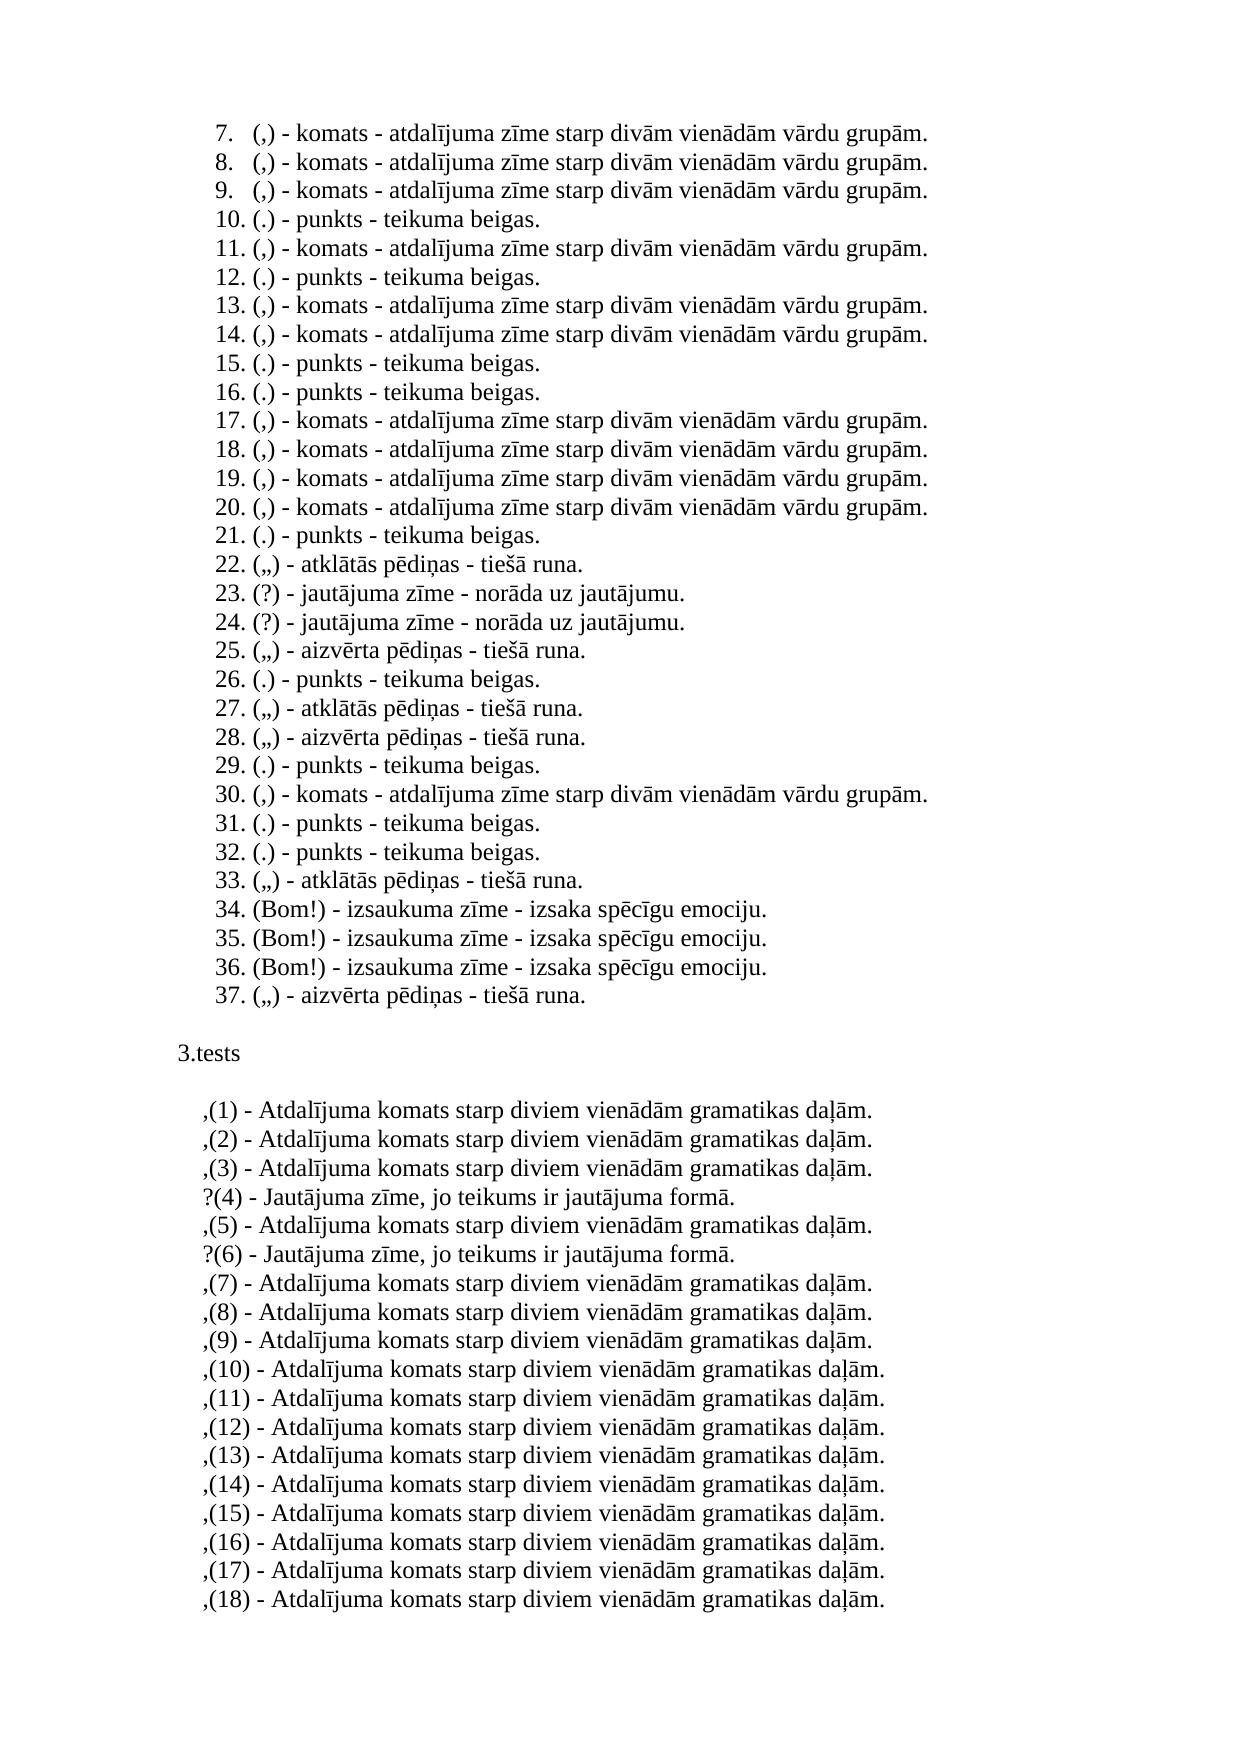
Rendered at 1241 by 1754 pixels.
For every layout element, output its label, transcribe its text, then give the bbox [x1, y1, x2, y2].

text ,(5) - Atdalījuma komats starp diviem vienādām gramatikas daļām. [177, 1211, 1122, 1239]
text ,(15) - Atdalījuma komats starp diviem vienādām gramatikas daļām. [177, 1498, 1122, 1527]
list (?) - jautājuma zīme - norāda uz jautājumu. [215, 578, 1122, 607]
list („) - aizvērta pēdiņas - tiešā runa. [215, 981, 1122, 1009]
list (,) - komats - atdalījuma zīme starp divām vienādām vārdu grupām. [215, 492, 1122, 521]
text ,(3) - Atdalījuma komats starp diviem vienādām gramatikas daļām. [177, 1153, 1122, 1182]
text ,(13) - Atdalījuma komats starp diviem vienādām gramatikas daļām. [177, 1441, 1122, 1469]
list (.) - punkts - teikuma beigas. [215, 262, 1122, 291]
text ,(12) - Atdalījuma komats starp diviem vienādām gramatikas daļām. [177, 1412, 1122, 1441]
text ,(1) - Atdalījuma komats starp diviem vienādām gramatikas daļām. [177, 1096, 1122, 1124]
list (,) - komats - atdalījuma zīme starp divām vienādām vārdu grupām. [215, 463, 1122, 492]
list (Bom!) - izsaukuma zīme - izsaka spēcīgu emociju. [215, 923, 1122, 952]
list (?) - jautājuma zīme - norāda uz jautājumu. [215, 607, 1122, 636]
text ,(10) - Atdalījuma komats starp diviem vienādām gramatikas daļām. [177, 1354, 1122, 1383]
list (,) - komats - atdalījuma zīme starp divām vienādām vārdu grupām. [215, 406, 1122, 434]
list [215, 176, 1122, 204]
list („) - atklātās pēdiņas - tiešā runa. [215, 866, 1122, 894]
list („) - atklātās pēdiņas - tiešā runa. [215, 549, 1122, 578]
list (.) - punkts - teikuma beigas. [215, 837, 1122, 866]
text 3.tests [177, 1038, 1122, 1067]
text ?(4) - Jautājuma zīme, jo teikums ir jautājuma formā. [177, 1182, 1122, 1211]
list (,) - komats - atdalījuma zīme starp divām vienādām vārdu grupām. [215, 779, 1122, 808]
list (.) - punkts - teikuma beigas. [215, 348, 1122, 377]
list (Bom!) - izsaukuma zīme - izsaka spēcīgu emociju. [215, 952, 1122, 981]
list (,) - komats - atdalījuma zīme starp divām vienādām vārdu grupām. [215, 291, 1122, 319]
text ,(16) - Atdalījuma komats starp diviem vienādām gramatikas daļām. [177, 1527, 1122, 1556]
list (.) - punkts - teikuma beigas. [215, 808, 1122, 837]
list (Bom!) - izsaukuma zīme - izsaka spēcīgu emociju. [215, 894, 1122, 923]
list („) - atklātās pēdiņas - tiešā runa. [215, 693, 1122, 722]
text ,(7) - Atdalījuma komats starp diviem vienādām gramatikas daļām. [177, 1268, 1122, 1297]
list (.) - punkts - teikuma beigas. [215, 664, 1122, 693]
list („) - aizvērta pēdiņas - tiešā runa. [215, 636, 1122, 664]
list (,) - komats - atdalījuma zīme starp divām vienādām vārdu grupām. [215, 319, 1122, 348]
list (.) - punkts - teikuma beigas. [215, 204, 1122, 233]
text ,(2) - Atdalījuma komats starp diviem vienādām gramatikas daļām. [177, 1124, 1122, 1153]
list (,) - komats - atdalījuma zīme starp divām vienādām vārdu grupām. [215, 434, 1122, 463]
list (.) - punkts - teikuma beigas. [215, 751, 1122, 779]
text ,(8) - Atdalījuma komats starp diviem vienādām gramatikas daļām. [177, 1297, 1122, 1326]
text ,(17) - Atdalījuma komats starp diviem vienādām gramatikas daļām. [177, 1556, 1122, 1584]
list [215, 118, 1122, 147]
text ,(9) - Atdalījuma komats starp diviem vienādām gramatikas daļām. [177, 1326, 1122, 1354]
list (.) - punkts - teikuma beigas. [215, 521, 1122, 549]
list (.) - punkts - teikuma beigas. [215, 377, 1122, 406]
list („) - aizvērta pēdiņas - tiešā runa. [215, 722, 1122, 751]
list (,) - komats - atdalījuma zīme starp divām vienādām vārdu grupām. [215, 233, 1122, 262]
text ?(6) - Jautājuma zīme, jo teikums ir jautājuma formā. [177, 1239, 1122, 1268]
text ,(11) - Atdalījuma komats starp diviem vienādām gramatikas daļām. [177, 1383, 1122, 1412]
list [215, 147, 1122, 176]
text ,(18) - Atdalījuma komats starp diviem vienādām gramatikas daļām. [177, 1584, 1122, 1613]
text ,(14) - Atdalījuma komats starp diviem vienādām gramatikas daļām. [177, 1469, 1122, 1498]
